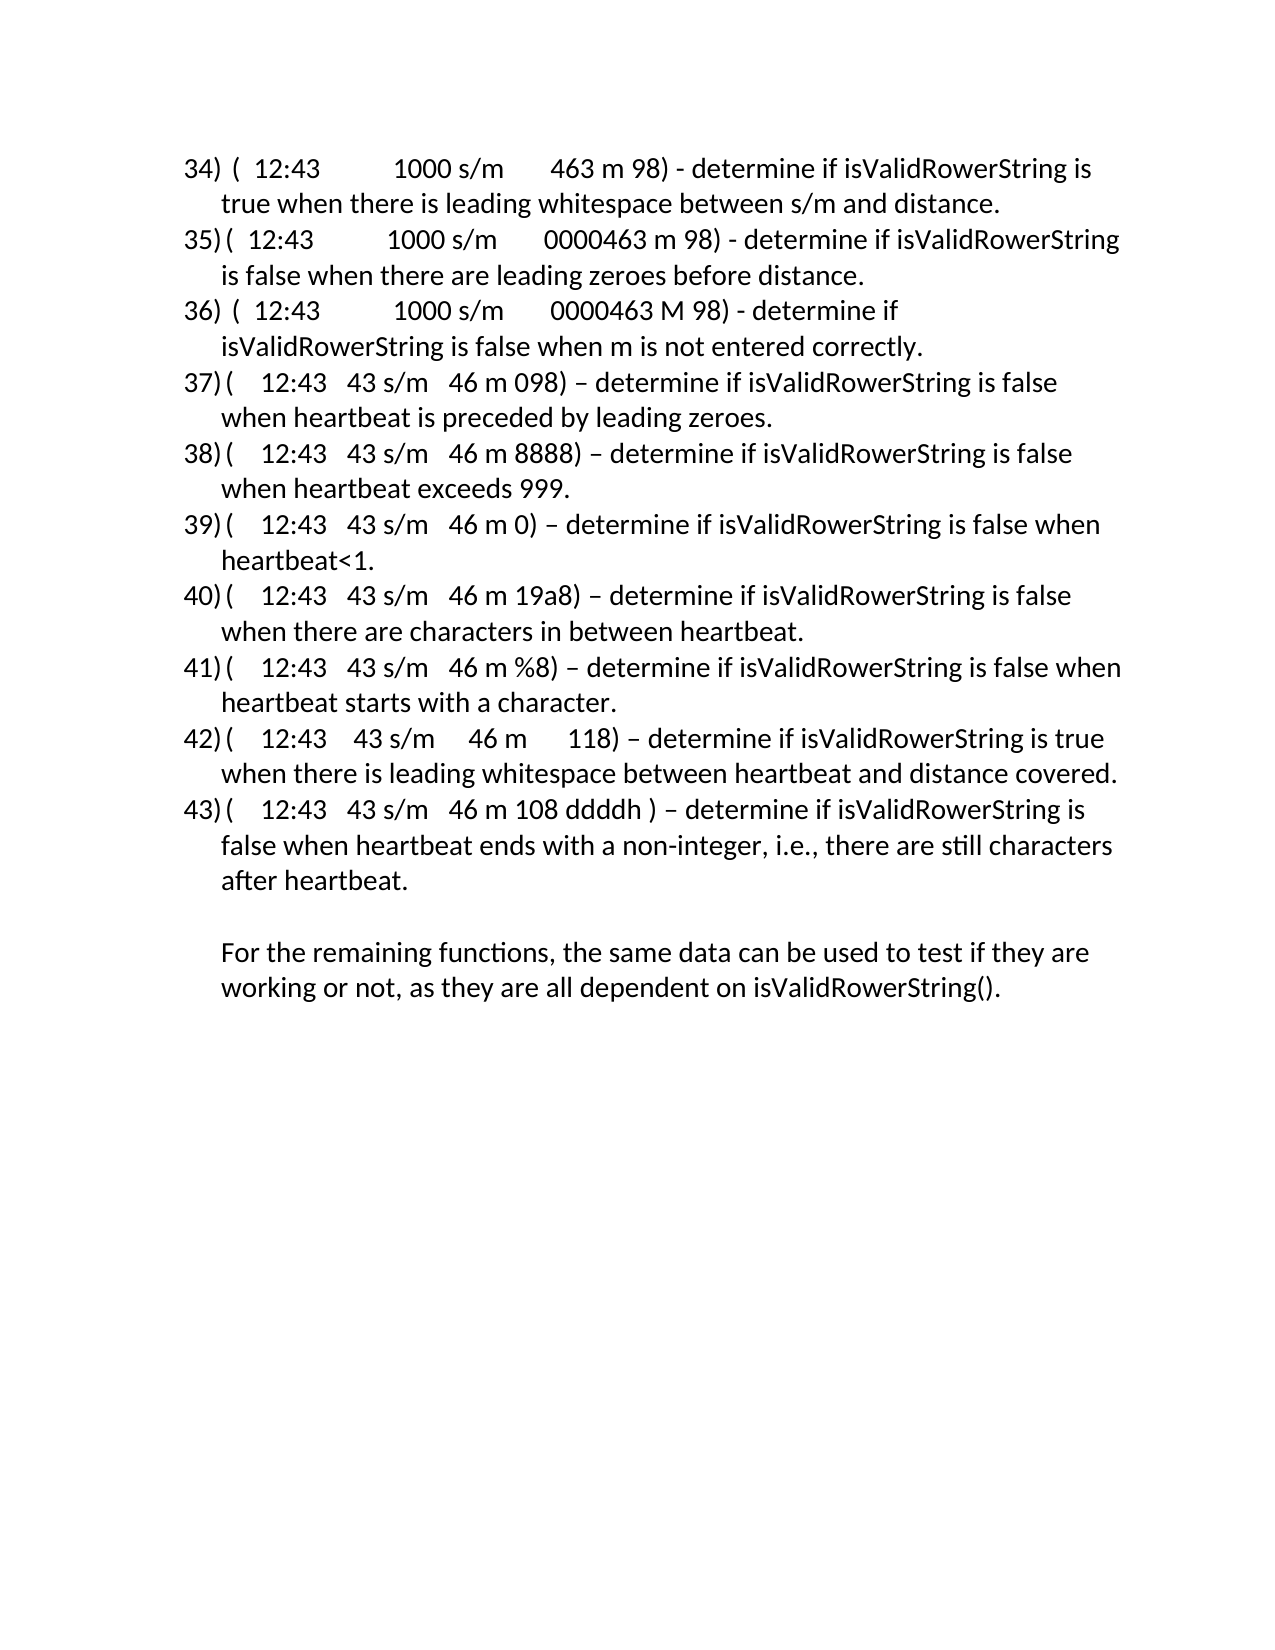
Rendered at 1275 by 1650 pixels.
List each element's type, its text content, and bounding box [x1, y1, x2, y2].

list ( 12:43 43 s/m 46 m %8) – determine if isValidRowerString is false when heartbeat starts with a character. [183, 649, 1125, 720]
list ( 12:43 43 s/m 46 m 8888) – determine if isValidRowerString is false when heartbeat exceeds 999. [183, 435, 1125, 506]
list ( 12:43 43 s/m 46 m 098) – determine if isValidRowerString is false when heartbeat is preceded by leading zeroes. [183, 364, 1125, 435]
list ( 12:43 43 s/m 46 m 0) – determine if isValidRowerString is false when heartbeat<1. [183, 506, 1125, 577]
list ( 12:43 43 s/m 46 m 108 ddddh ) – determine if isValidRowerString is false when heartbeat ends with a non-integer, i.e., there are still characters after heartbeat. [183, 791, 1125, 898]
list ( 12:43 1000 s/m 463 m 98) - determine if isValidRowerString is true when there is leading whitespace between s/m and distance. [183, 150, 1125, 221]
list ( 12:43 43 s/m 46 m 118) – determine if isValidRowerString is true when there is leading whitespace between heartbeat and distance covered. [183, 720, 1125, 791]
list For the remaining functions, the same data can be used to test if they are working or not, as they are all dependent on isValidRowerString(). [221, 934, 1125, 1005]
list ( 12:43 43 s/m 46 m 19a8) – determine if isValidRowerString is false when there are characters in between heartbeat. [183, 577, 1125, 649]
list ( 12:43 1000 s/m 0000463 m 98) - determine if isValidRowerString is false when there are leading zeroes before distance. [183, 221, 1125, 292]
list ( 12:43 1000 s/m 0000463 M 98) - determine if isValidRowerString is false when m is not entered correctly. [183, 292, 1125, 364]
